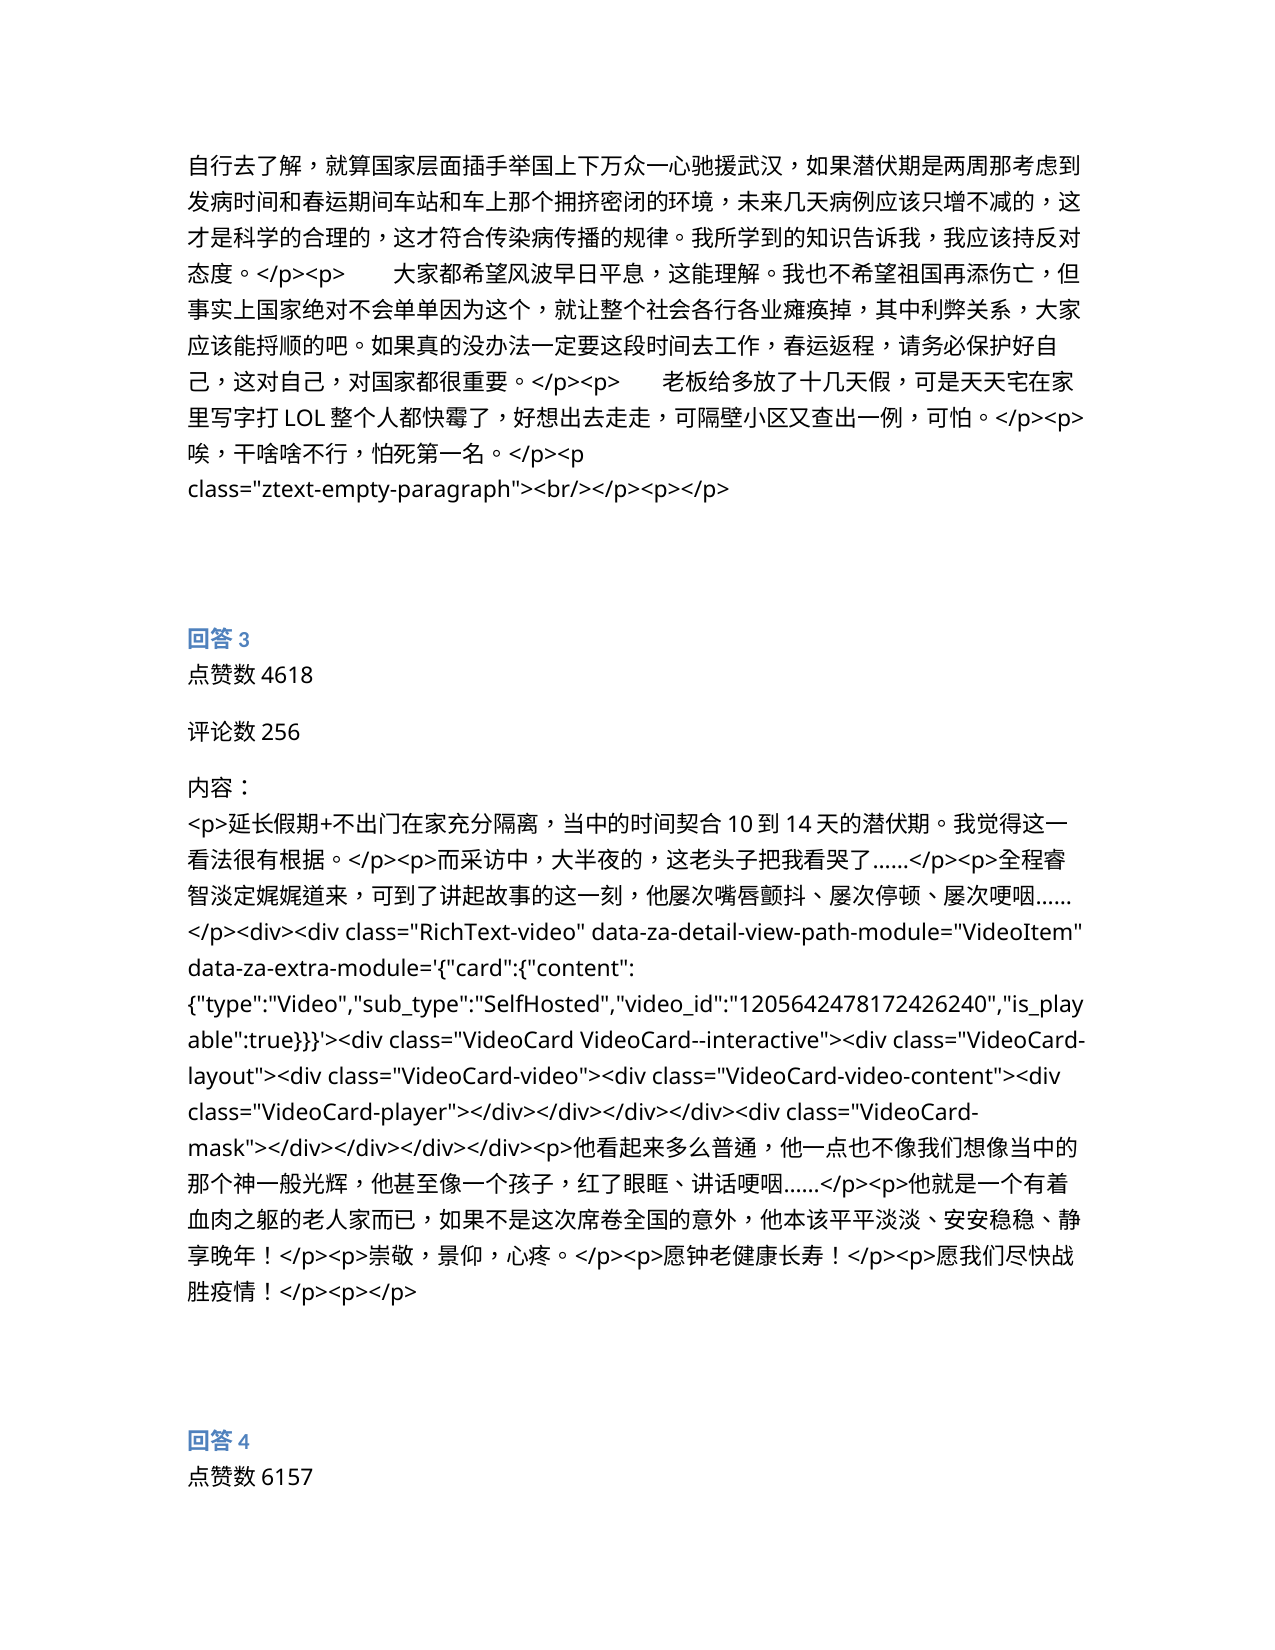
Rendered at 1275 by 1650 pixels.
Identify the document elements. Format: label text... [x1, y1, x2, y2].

text 点赞数6157 [187, 1461, 1087, 1492]
subtitle 回答3 [187, 623, 1087, 654]
text 内容： <p>延长假期+不出门在家充分隔离，当中的时间契合10到14天的潜伏期。我觉得这一看法很有根据。</p><p>而采访中，大半夜的，这老头子把我看哭了……</p><p>全程睿智淡定娓娓道来，可到了讲起故事的这一刻，他屡次嘴唇颤抖、屡次停顿、屡次哽咽……</p><div><div class="RichText-video" data-za-detail-view-path-module="VideoItem" data-za-extra-module='{"card":{"content":{"type":"Video","sub_type":"SelfHosted","video_id":"1205642478172426240","is_playable":true}}}'><div class="VideoCard VideoCard--interactive"><div class="VideoCard-layout"><div class="VideoCard-video"><div class="VideoCard-video-content"><div class="VideoCard-player"></div></div></div></div><div class="VideoCard-mask"></div></div></div></div><p>他看起来多么普通，他一点也不像我们想像当中的那个神一般光辉，他甚至像一个孩子，红了眼眶、讲话哽咽……</p><p>他就是一个有着血肉之躯的老人家而已，如果不是这次席卷全国的意外，他本该平平淡淡、安安稳稳、静享晚年！</p><p>崇敬，景仰，心疼。</p><p>愿钟老健康长寿！</p><p>愿我们尽快战胜疫情！</p><p></p> [187, 772, 1087, 1307]
text 评论数256 [187, 716, 1087, 747]
subtitle 回答4 [187, 1425, 1087, 1456]
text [187, 150, 1087, 505]
text 点赞数4618 [187, 659, 1087, 690]
